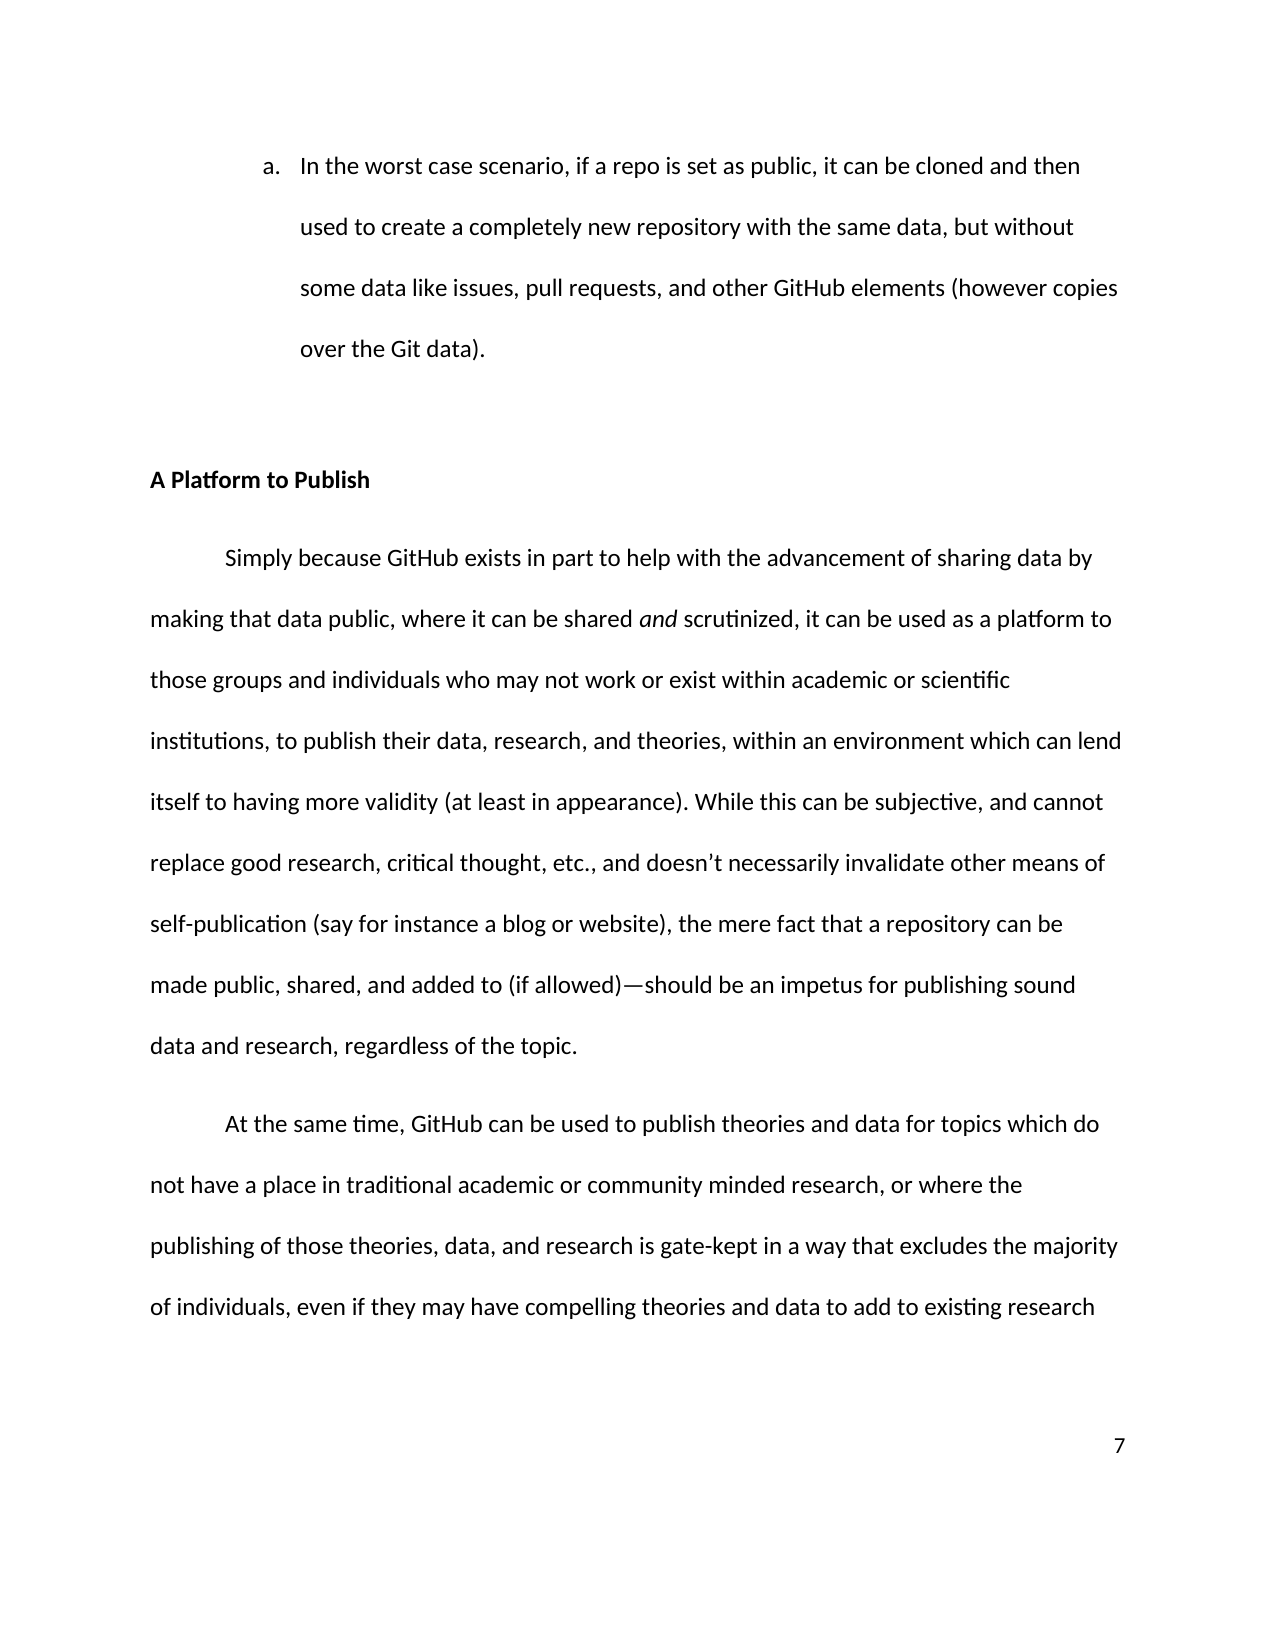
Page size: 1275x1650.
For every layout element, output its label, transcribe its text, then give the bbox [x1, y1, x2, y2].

list In the worst case scenario, if a repo is set as public, it can be cloned and then used to create a completely new repository with the same data, but without some data like issues, pull requests, and other GitHub elements (however copies over the Git data). [262, 150, 1125, 420]
text A Platform to Publish [150, 464, 1125, 495]
text Simply because GitHub exists in part to help with the advancement of sharing data by making that data public, where it can be shared and scrutinized, it can be used as a platform to those groups and individuals who may not work or exist within academic or scientific institutions, to publish their data, research, and theories, within an environment which can lend itself to having more validity (at least in appearance). While this can be subjective, and cannot replace good research, critical thought, etc., and doesn’t necessarily invalidate other means of self-publication (say for instance a blog or website), the mere fact that a repository can be made public, shared, and added to (if allowed)—should be an impetus for publishing sound data and research, regardless of the topic. [150, 542, 1125, 1061]
